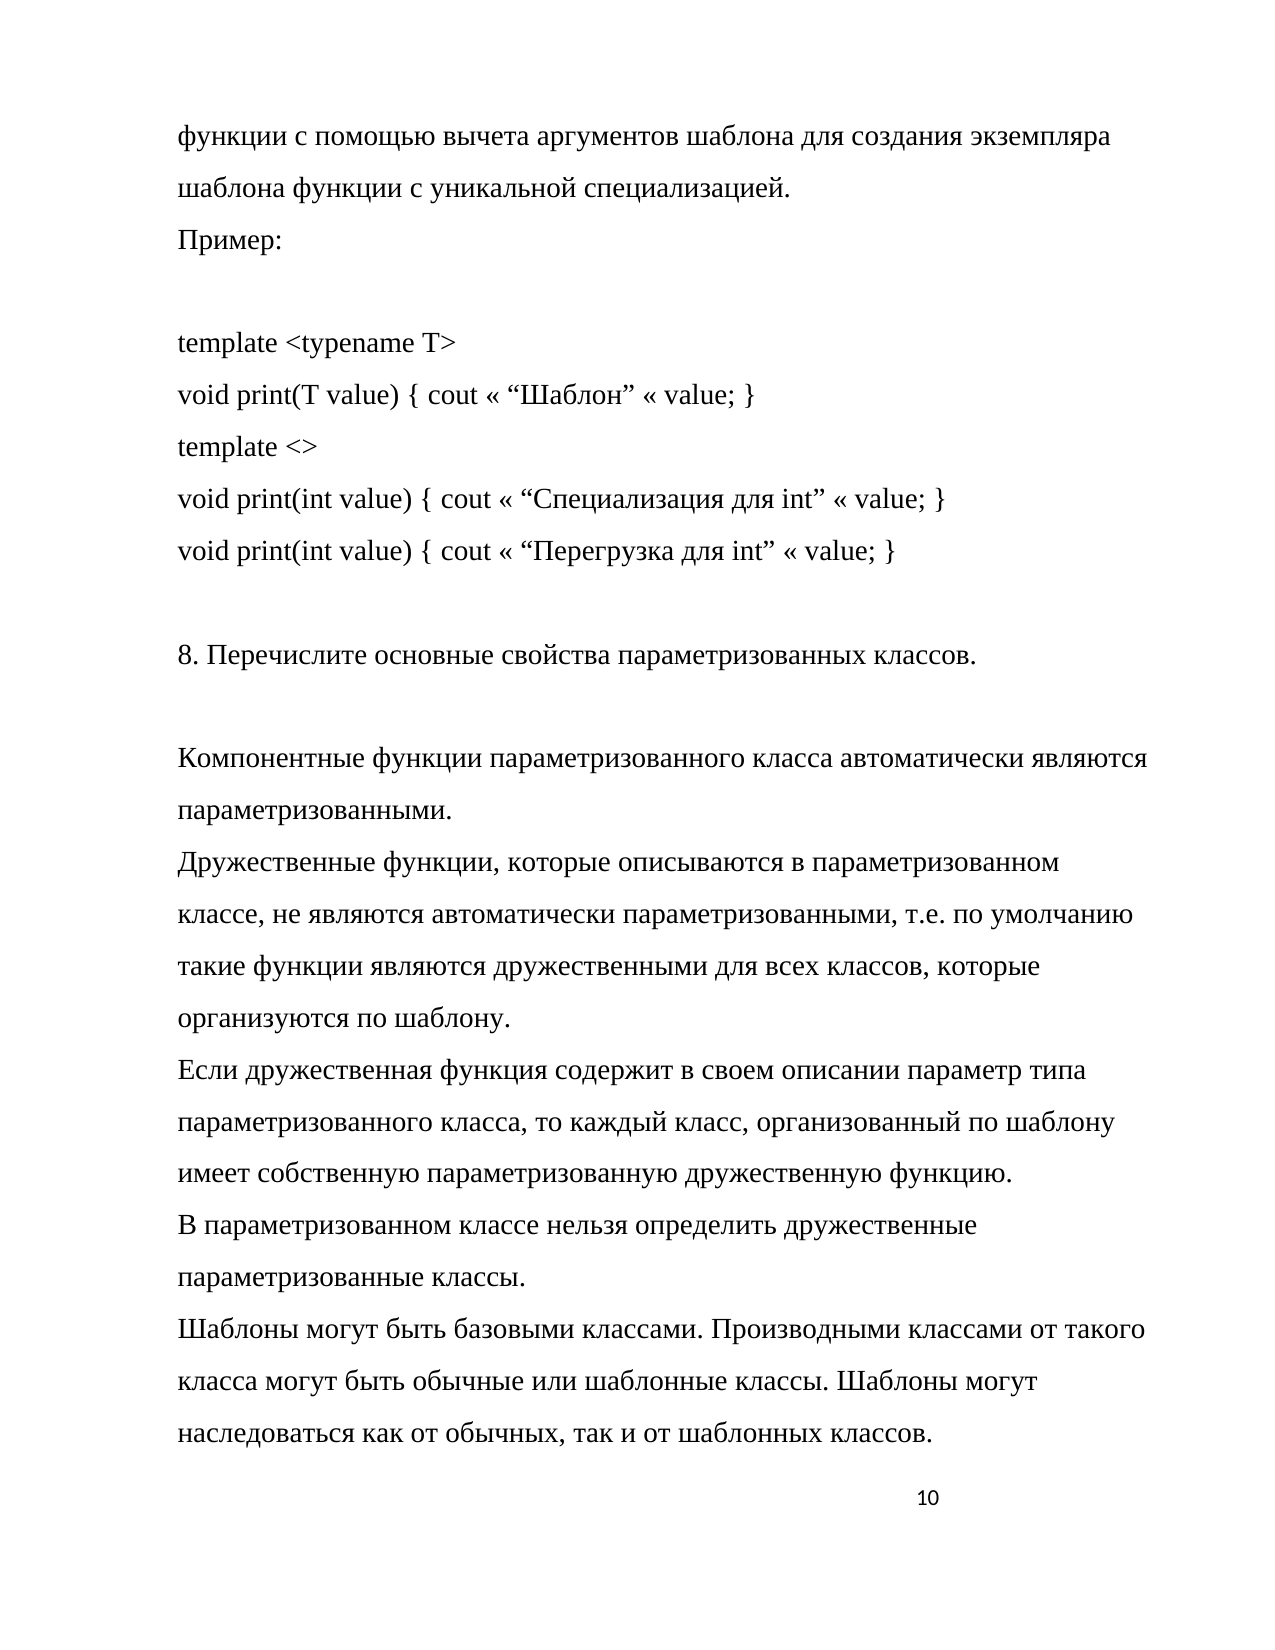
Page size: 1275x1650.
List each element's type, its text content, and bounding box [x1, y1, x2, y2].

text такие функции являются дружественными для всех классов, которые [177, 948, 1216, 982]
text функции с помощью вычета аргументов шаблона для создания экземпляра [177, 118, 1216, 152]
text Если дружественная функция содержит в своем описании параметр типа [177, 1052, 1216, 1085]
text классе, не являются автоматически параметризованными, т.е. по умолчанию [177, 896, 1216, 930]
text параметризованного класса, то каждый класс, организованный по шаблону [177, 1104, 1216, 1137]
text template <typename T> [177, 326, 1216, 359]
text Дружественные функции, которые описываются в параметризованном [177, 844, 1216, 878]
text имеет собственную параметризованную дружественную функцию. [177, 1156, 1216, 1189]
text класса могут быть обычные или шаблонные классы. Шаблоны могут [177, 1363, 1216, 1397]
text наследоваться как от обычных, так и от шаблонных классов. [177, 1415, 1216, 1448]
text void print(int value) { cout « “Специализация для int” « value; } [177, 481, 1216, 515]
text Компонентные функции параметризованного класса автоматически являются [177, 741, 1216, 774]
text template <> [177, 429, 1216, 463]
text параметризованными. [177, 792, 1216, 826]
text организуются по шаблону. [177, 1000, 1216, 1033]
text В параметризованном классе нельзя определить дружественные [177, 1207, 1216, 1241]
text шаблона функции с уникальной специализацией. [177, 170, 1216, 203]
text Шаблоны могут быть базовыми классами. Производными классами от такого [177, 1311, 1216, 1345]
text Пример: [177, 222, 1216, 255]
text void print(int value) { cout « “Перегрузка для int” « value; } [177, 533, 1216, 567]
text 8. Перечислите основные свойства параметризованных классов. [177, 637, 1216, 670]
text void print(T value) { cout « “Шаблон” « value; } [177, 377, 1216, 411]
text параметризованные классы. [177, 1259, 1216, 1293]
